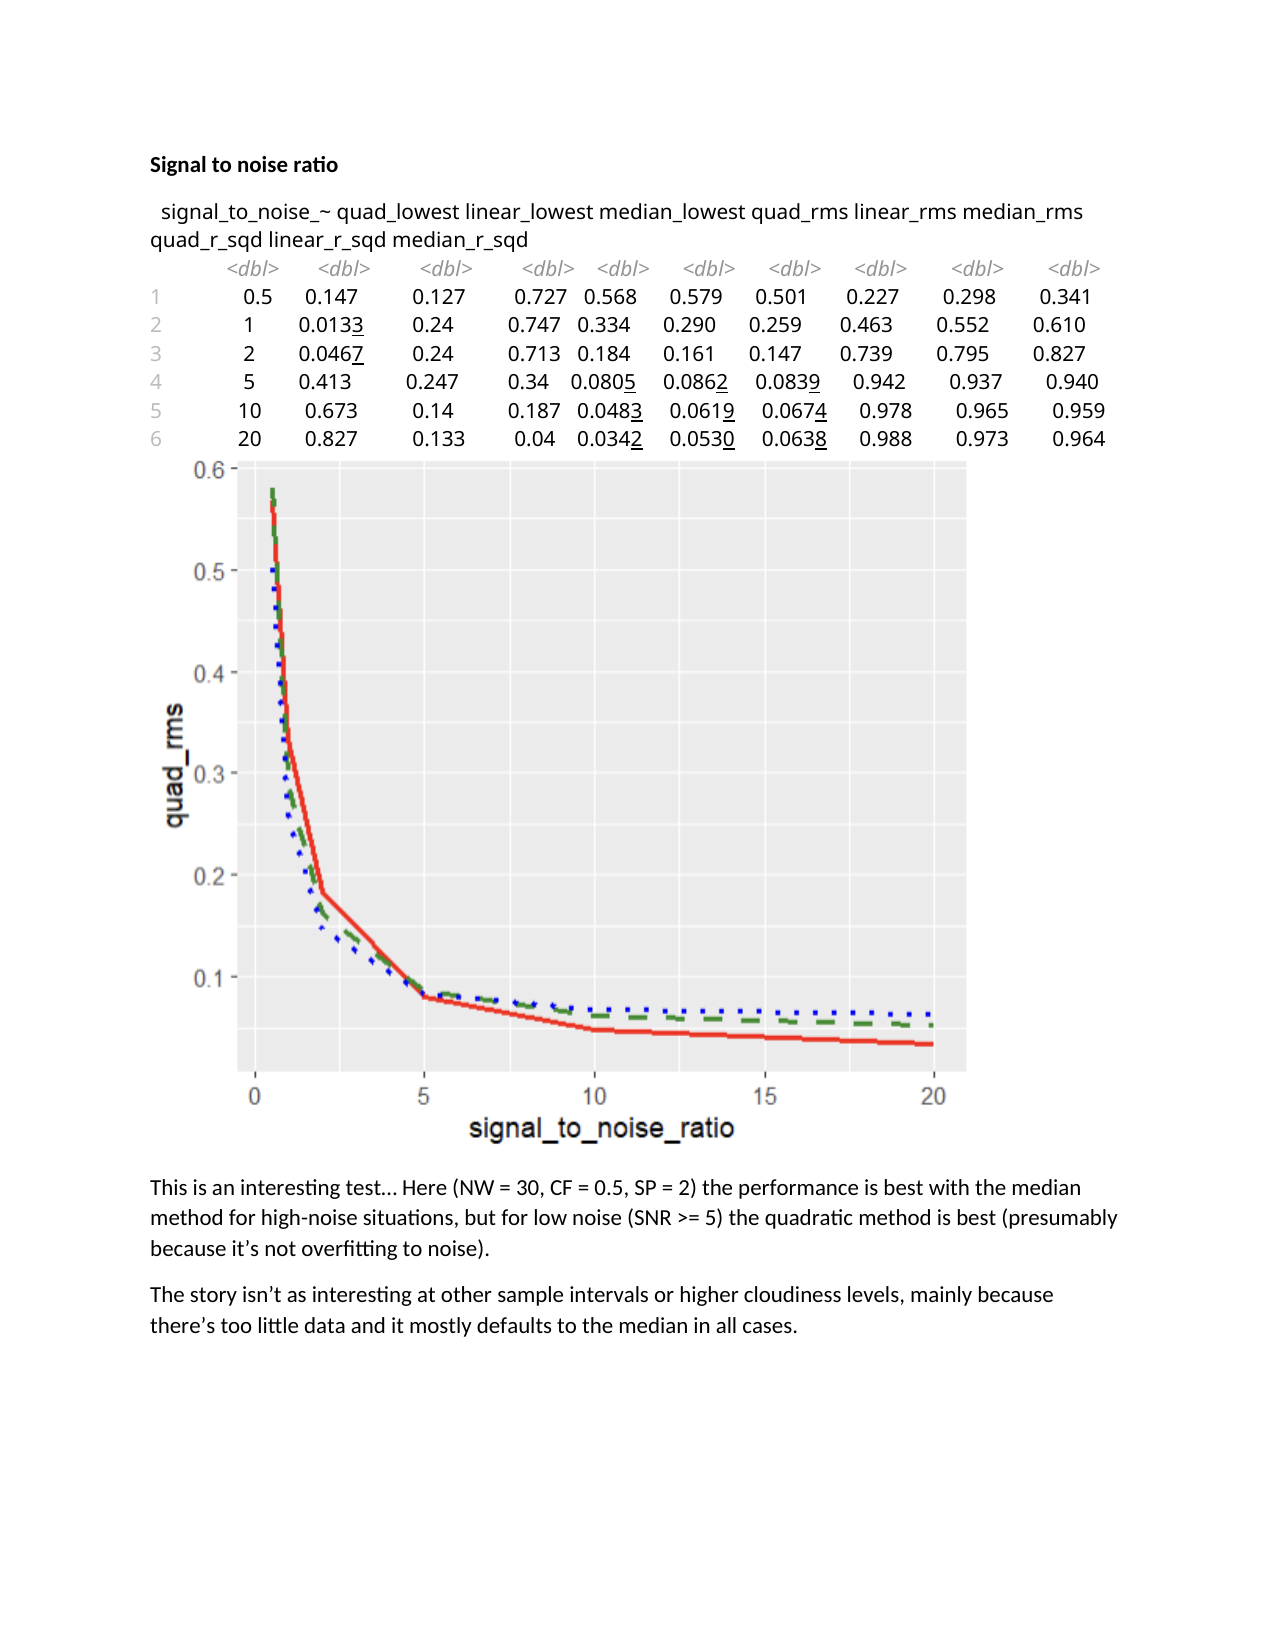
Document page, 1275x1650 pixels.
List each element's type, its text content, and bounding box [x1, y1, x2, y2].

text Signal to noise ratio [150, 150, 1125, 178]
text 6 20 0.827 0.133 0.04 0.0342 0.0530 0.0638 0.988 0.973 0.964 [150, 424, 1125, 453]
text The story isn’t as interesting at other sample intervals or higher cloudiness levels, mainly because there’s too little data and it mostly defaults to the median in all cases. [150, 1281, 1125, 1339]
text This is an interesting test… Here (NW = 30, CF = 0.5, SP = 2) the performance is best with the median method for high-noise situations, but for low noise (SNR >= 5) the quadratic method is best (presumably because it’s not overfitting to noise). [150, 1173, 1125, 1262]
text 4 5 0.413 0.247 0.34 0.0805 0.0862 0.0839 0.942 0.937 0.940 [150, 367, 1125, 396]
text 1 0.5 0.147 0.127 0.727 0.568 0.579 0.501 0.227 0.298 0.341 [150, 282, 1125, 311]
text 2 1 0.0133 0.24 0.747 0.334 0.290 0.259 0.463 0.552 0.610 [150, 311, 1125, 339]
text signal_to_noise_~ quad_lowest linear_lowest median_lowest quad_rms linear_rms median_rms quad_r_sqd linear_r_sqd median_r_sqd [150, 197, 1125, 254]
text 3 2 0.0467 0.24 0.713 0.184 0.161 0.147 0.739 0.795 0.827 [150, 339, 1125, 367]
picture [150, 452, 976, 1155]
text 5 10 0.673 0.14 0.187 0.0483 0.0619 0.0674 0.978 0.965 0.959 [150, 396, 1125, 424]
text <dbl> <dbl> <dbl> <dbl> <dbl> <dbl> <dbl> <dbl> <dbl> <dbl> [150, 254, 1125, 282]
